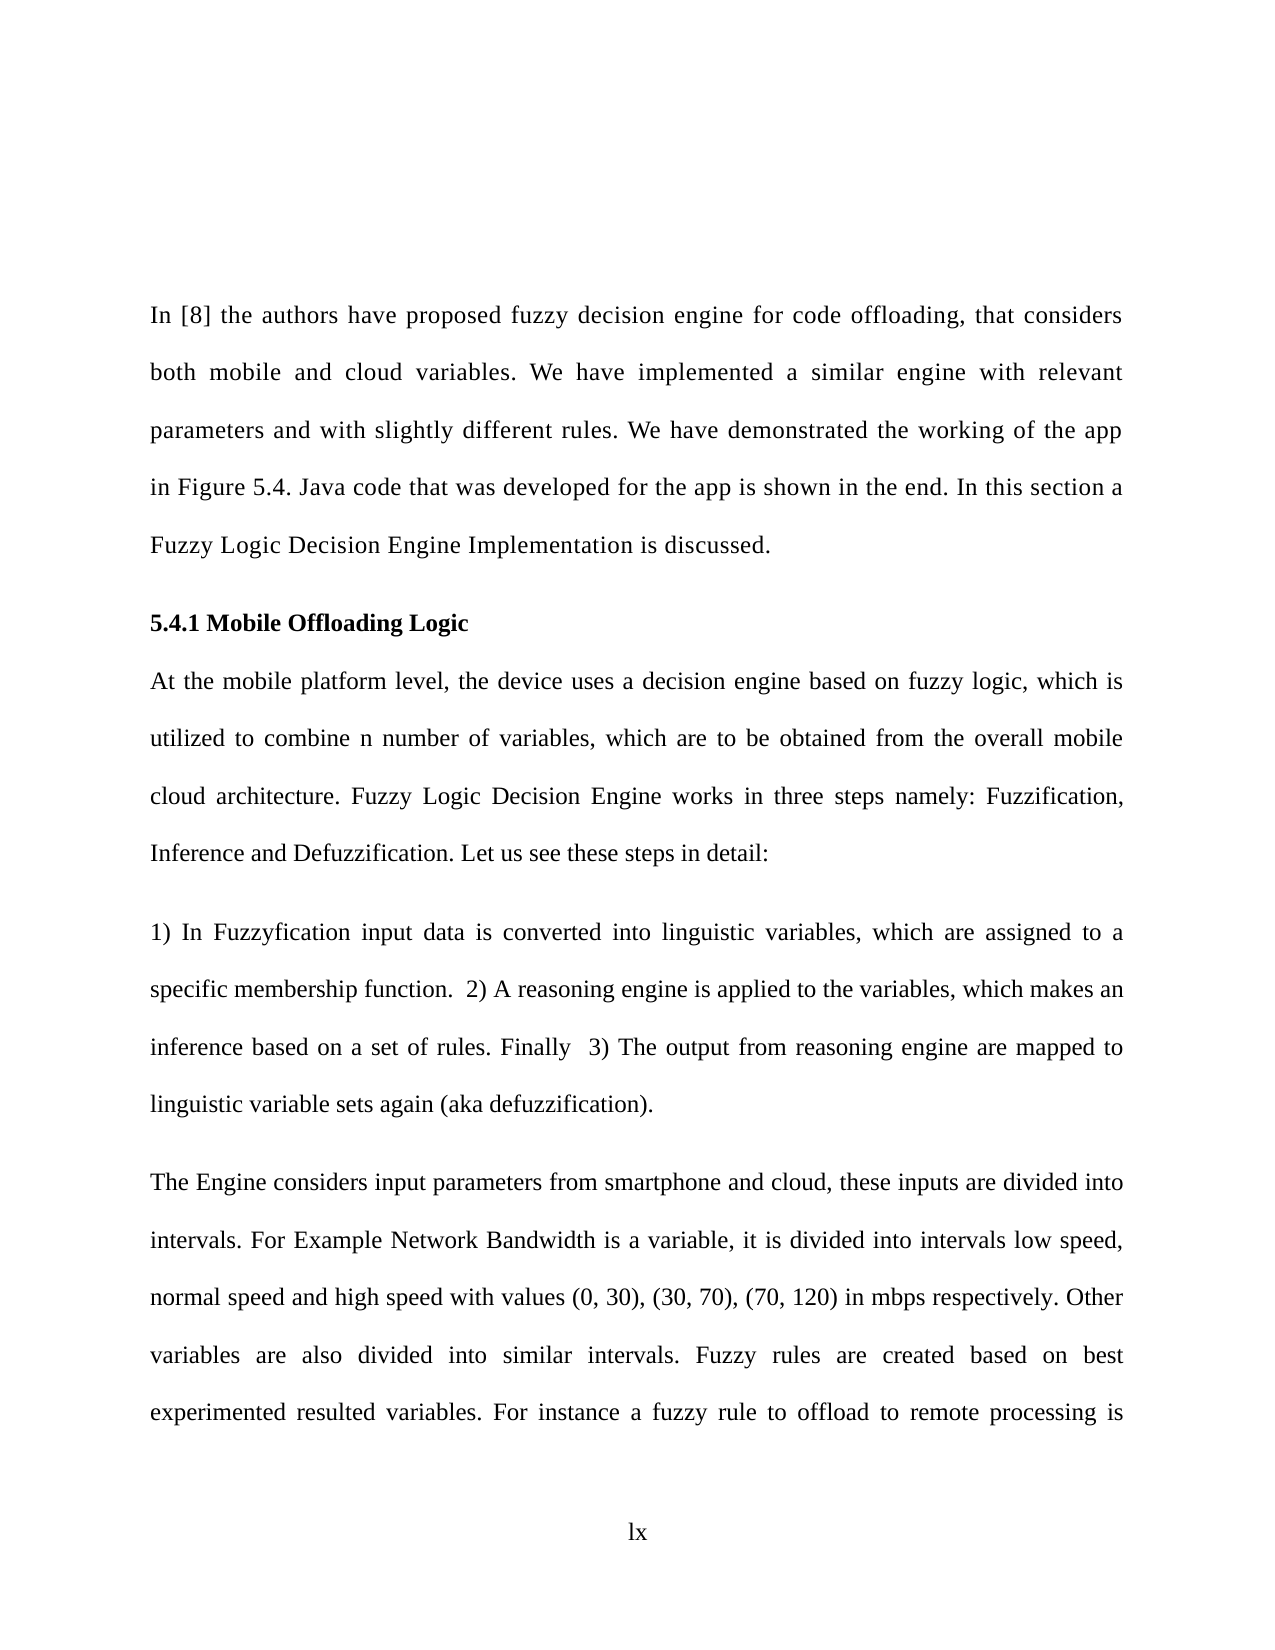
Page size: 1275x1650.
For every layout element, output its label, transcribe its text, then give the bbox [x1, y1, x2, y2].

text 1) In Fuzzyfication input data is converted into linguistic variables, which are assigned to a specific membership function. 2) A reasoning engine is applied to the variables, which makes an inference based on a set of rules. Finally 3) The output from reasoning engine are mapped to linguistic variable sets again (aka defuzzification). [150, 917, 1125, 1118]
text In [8] the authors have proposed fuzzy decision engine for code offloading, that considers both mobile and cloud variables. We have implemented a similar engine with relevant parameters and with slightly different rules. We have demonstrated the working of the app in Figure 5.4. Java code that was developed for the app is shown in the end. In this section a Fuzzy Logic Decision Engine Implementation is discussed. [150, 300, 1125, 559]
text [150, 1167, 1125, 1426]
text At the mobile platform level, the device uses a decision engine based on fuzzy logic, which is utilized to combine n number of variables, which are to be obtained from the overall mobile cloud architecture. Fuzzy Logic Decision Engine works in three steps namely: Fuzzification, Inference and Defuzzification. Let us see these steps in detail: [150, 666, 1125, 867]
subtitle 5.4.1 Mobile Offloading Logic [150, 608, 1125, 637]
